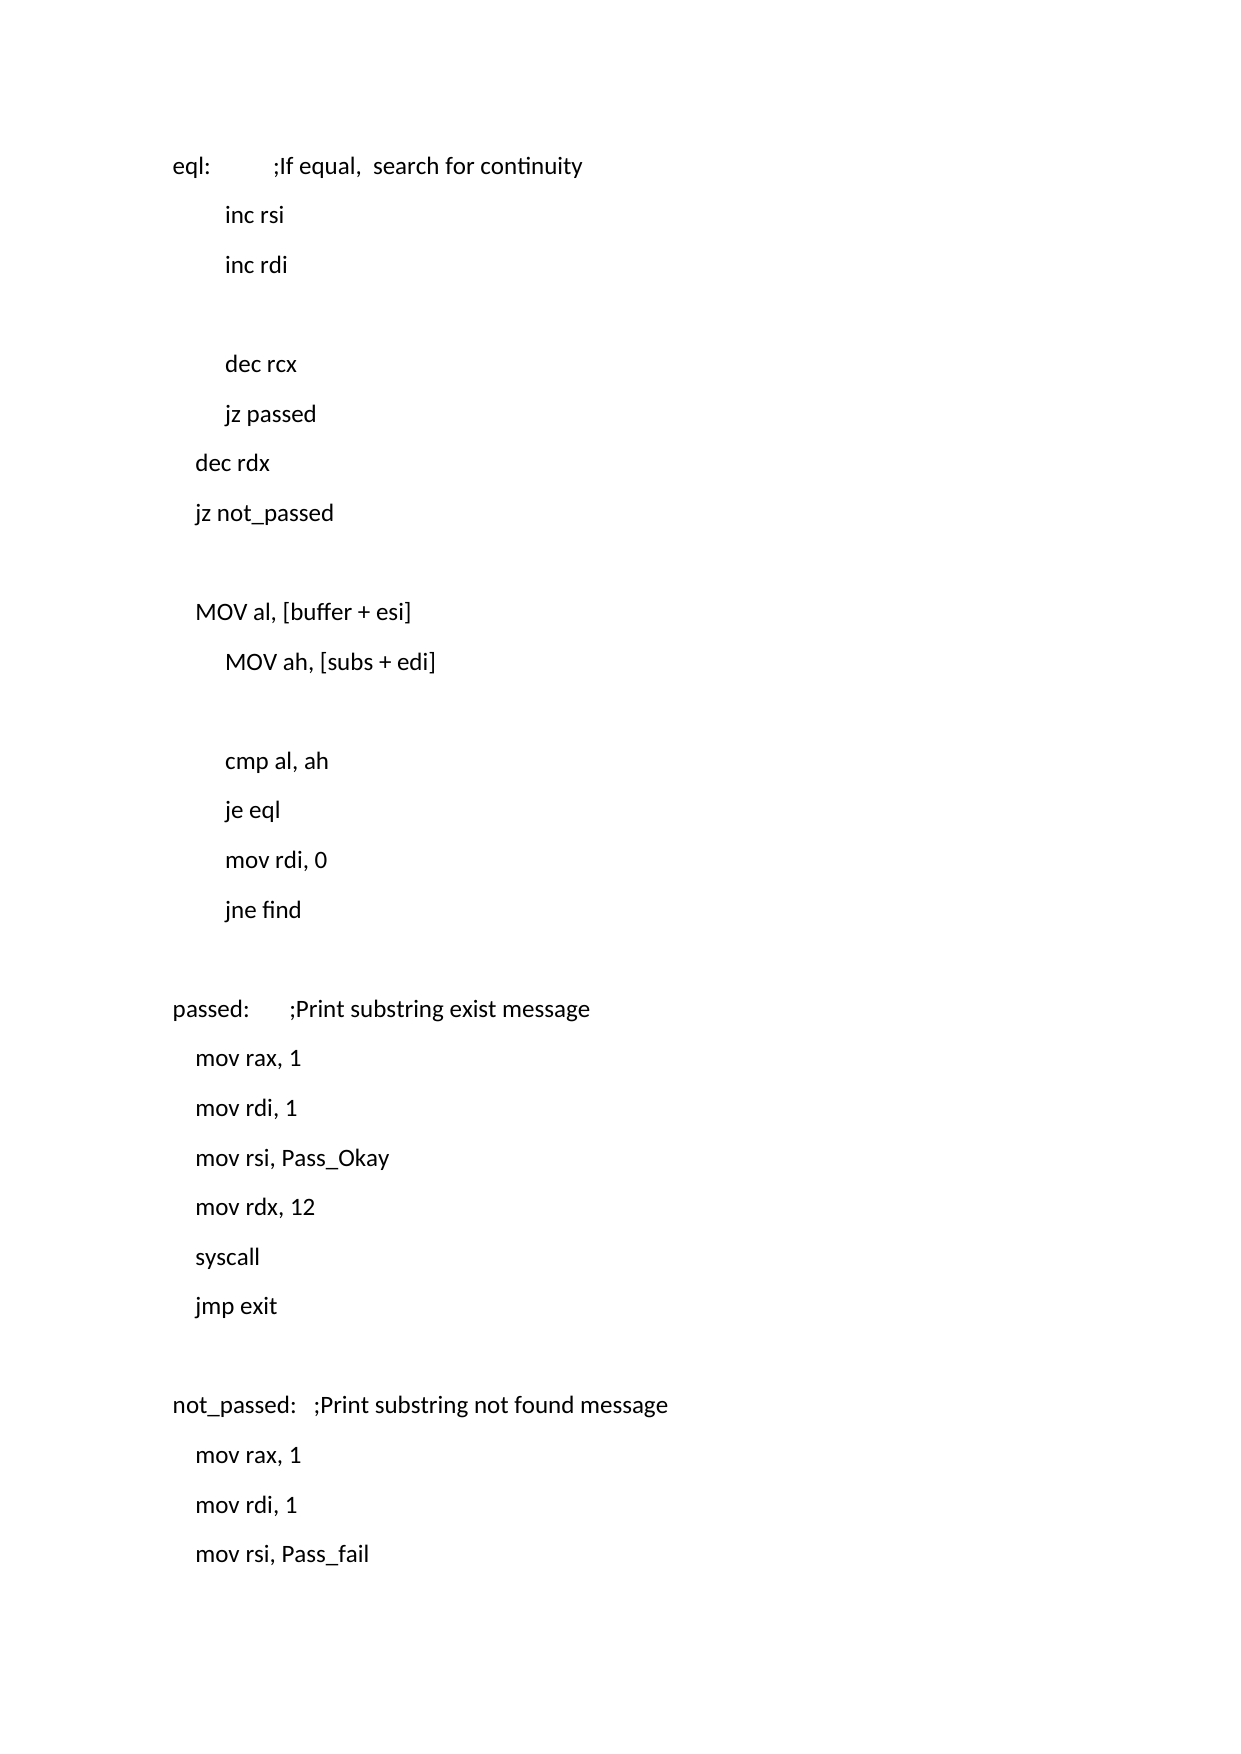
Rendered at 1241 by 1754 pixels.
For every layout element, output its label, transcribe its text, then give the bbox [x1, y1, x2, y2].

text cmp al, ah [150, 745, 1090, 776]
text mov rdi, 1 [150, 1489, 1090, 1519]
text mov rdx, 12 [150, 1191, 1090, 1222]
text mov rdi, 0 [150, 844, 1090, 875]
text dec rdx [150, 447, 1090, 478]
text mov rdi, 1 [150, 1092, 1090, 1123]
text jne find [150, 894, 1090, 924]
text syscall [150, 1241, 1090, 1271]
text jz passed [150, 398, 1090, 428]
text mov rsi, Pass_fail [150, 1538, 1090, 1569]
text inc rdi [150, 249, 1090, 280]
text MOV al, [buffer + esi] [150, 596, 1090, 627]
text inc rsi [150, 199, 1090, 230]
text MOV ah, [subs + edi] [150, 646, 1090, 676]
text dec rcx [150, 348, 1090, 379]
text mov rax, 1 [150, 1042, 1090, 1073]
text jz not_passed [150, 497, 1090, 528]
text eql: ;If equal, search for continuity [150, 150, 1090, 181]
text je eql [150, 794, 1090, 825]
text not_passed: ;Print substring not found message [150, 1389, 1090, 1420]
text mov rax, 1 [150, 1439, 1090, 1470]
text mov rsi, Pass_Okay [150, 1142, 1090, 1172]
text passed: ;Print substring exist message [150, 993, 1090, 1023]
text jmp exit [150, 1290, 1090, 1321]
